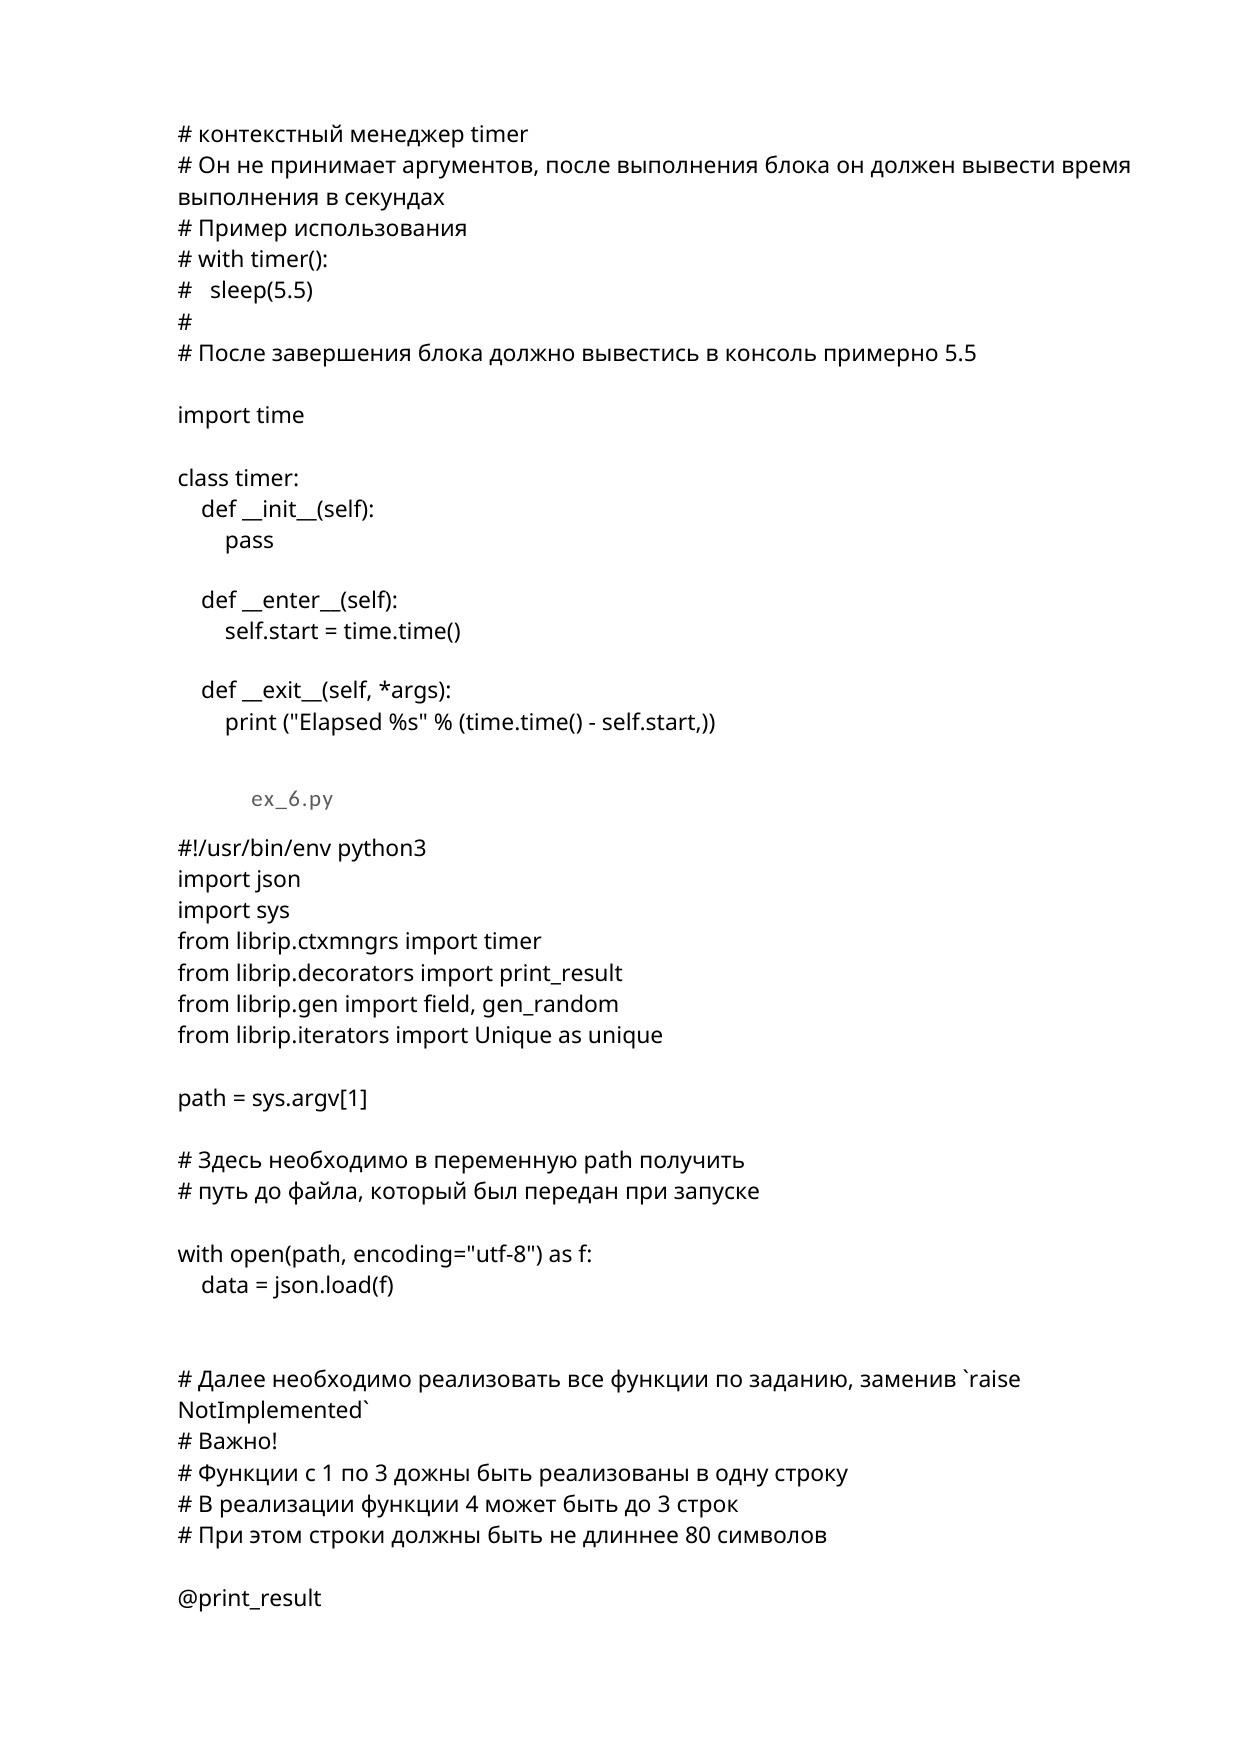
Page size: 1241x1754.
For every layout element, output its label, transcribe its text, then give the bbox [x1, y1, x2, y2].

text # with timer(): [177, 243, 1152, 274]
text # После завершения блока должно вывестись в консоль примерно 5.5 [177, 337, 1152, 368]
text # В реализации функции 4 может быть до 3 строк [177, 1488, 1152, 1519]
text # Он не принимает аргументов, после выполнения блока он должен вывести время выполнения в секундах [177, 149, 1152, 212]
text # Важно! [177, 1425, 1152, 1456]
text path = sys.argv[1] [177, 1081, 1152, 1113]
text from librip.ctxmngrs import timer [177, 925, 1152, 956]
text # контекстный менеджер timer [177, 118, 1152, 149]
text def __enter__(self): [177, 584, 1152, 615]
text # путь до файла, который был передан при запуске [177, 1175, 1152, 1206]
subtitle ex_6.py [177, 784, 1152, 813]
text # [177, 306, 1152, 337]
text from librip.gen import field, gen_random [177, 988, 1152, 1019]
text # Пример использования [177, 212, 1152, 243]
text pass [177, 524, 1152, 556]
text print ("Elapsed %s" % (time.time() - self.start,)) [177, 705, 1152, 737]
text import time [177, 399, 1152, 431]
text # При этом строки должны быть не длиннее 80 символов [177, 1519, 1152, 1550]
text class timer: [177, 462, 1152, 493]
text # Далее необходимо реализовать все функции по заданию, заменив `raise NotImplemented` [177, 1363, 1152, 1425]
text with open(path, encoding="utf-8") as f: [177, 1238, 1152, 1269]
text # Здесь необходимо в переменную path получить [177, 1144, 1152, 1175]
text # sleep(5.5) [177, 274, 1152, 306]
text from librip.iterators import Unique as unique [177, 1019, 1152, 1050]
text def __init__(self): [177, 493, 1152, 524]
text @print_result [177, 1581, 1152, 1613]
text data = json.load(f) [177, 1269, 1152, 1300]
text self.start = time.time() [177, 615, 1152, 646]
text from librip.decorators import print_result [177, 956, 1152, 988]
text #!/usr/bin/env python3 [177, 831, 1152, 863]
text # Функции с 1 по 3 дожны быть реализованы в одну строку [177, 1456, 1152, 1488]
text def __exit__(self, *args): [177, 674, 1152, 705]
text import json [177, 863, 1152, 894]
text import sys [177, 894, 1152, 925]
